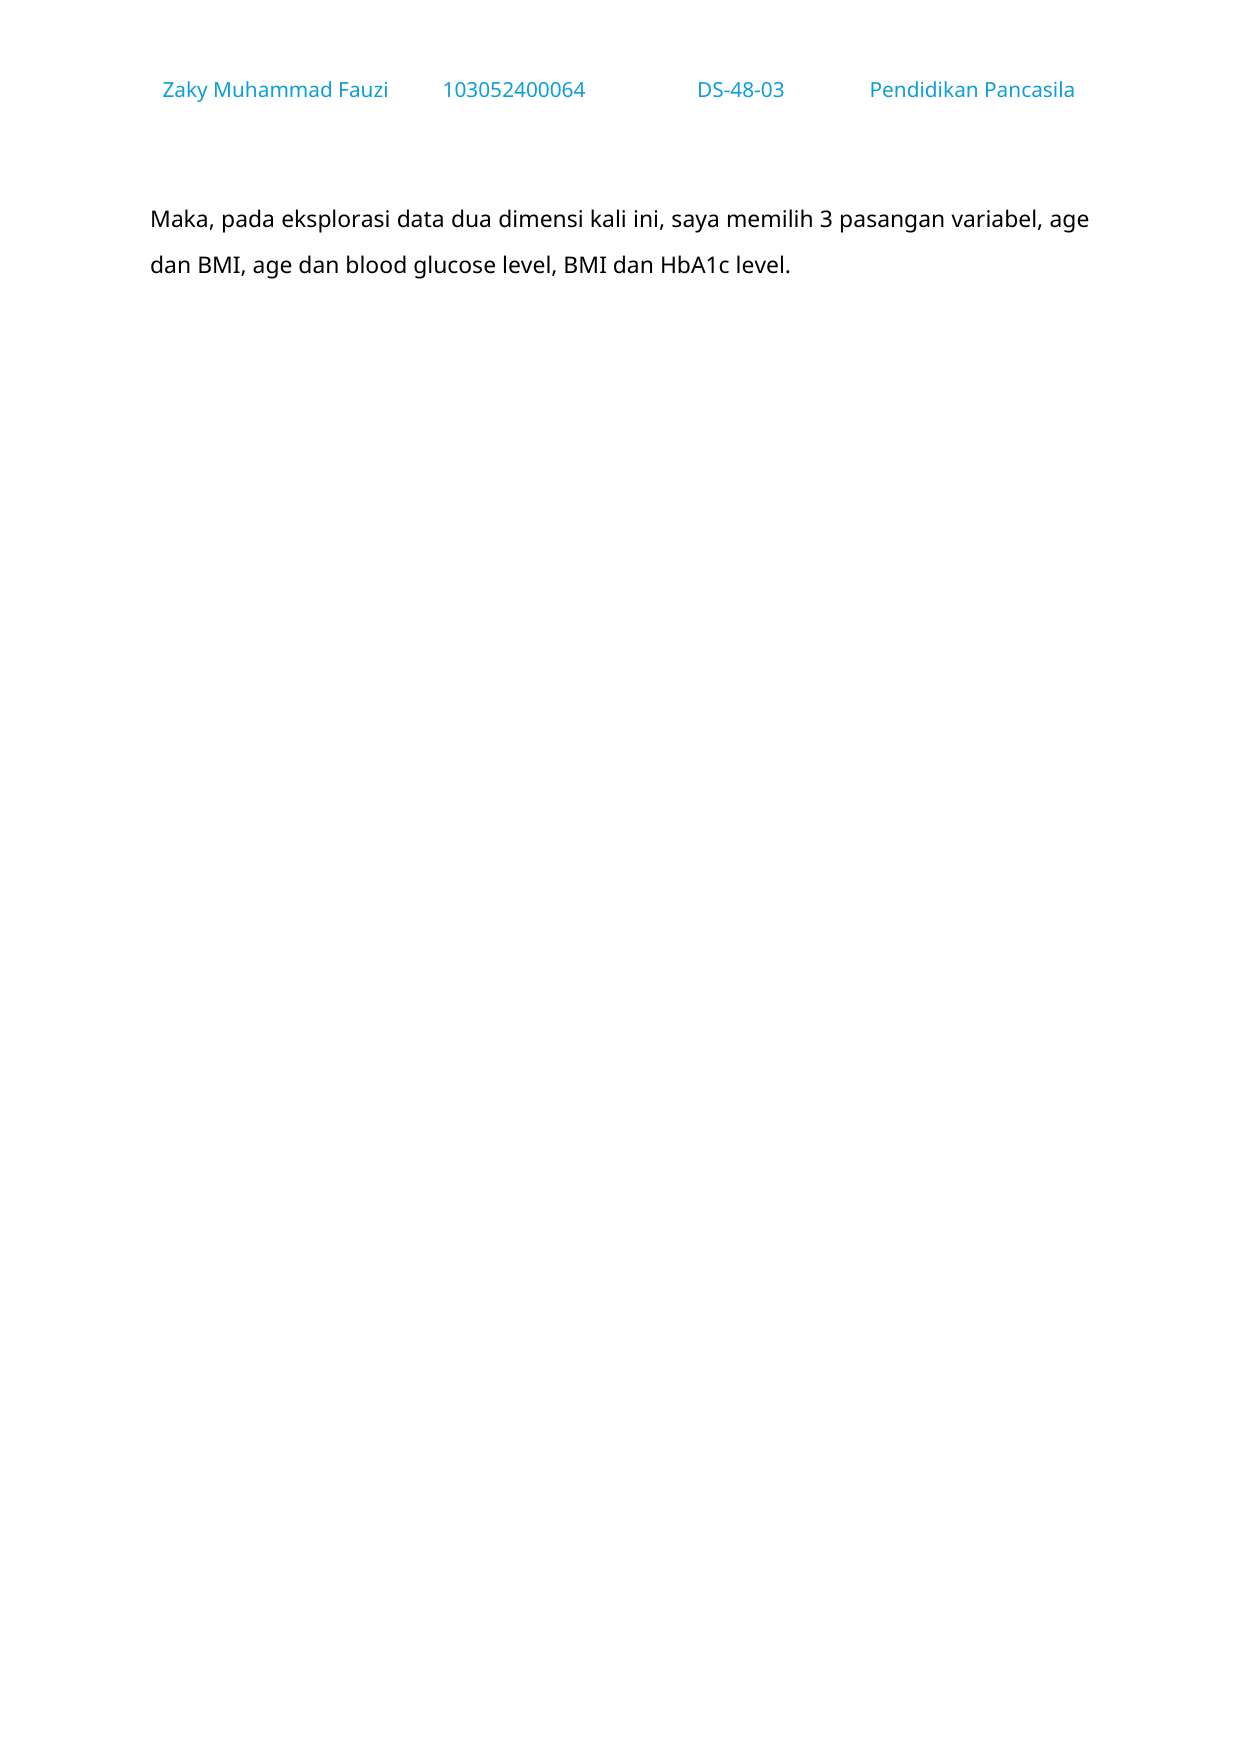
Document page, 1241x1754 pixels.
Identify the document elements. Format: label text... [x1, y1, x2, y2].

text Maka, pada eksplorasi data dua dimensi kali ini, saya memilih 3 pasangan variabel, age dan BMI, age dan blood glucose level, BMI dan HbA1c level. [150, 203, 1090, 281]
picture [340, 82, 348, 88]
picture [699, 82, 705, 95]
